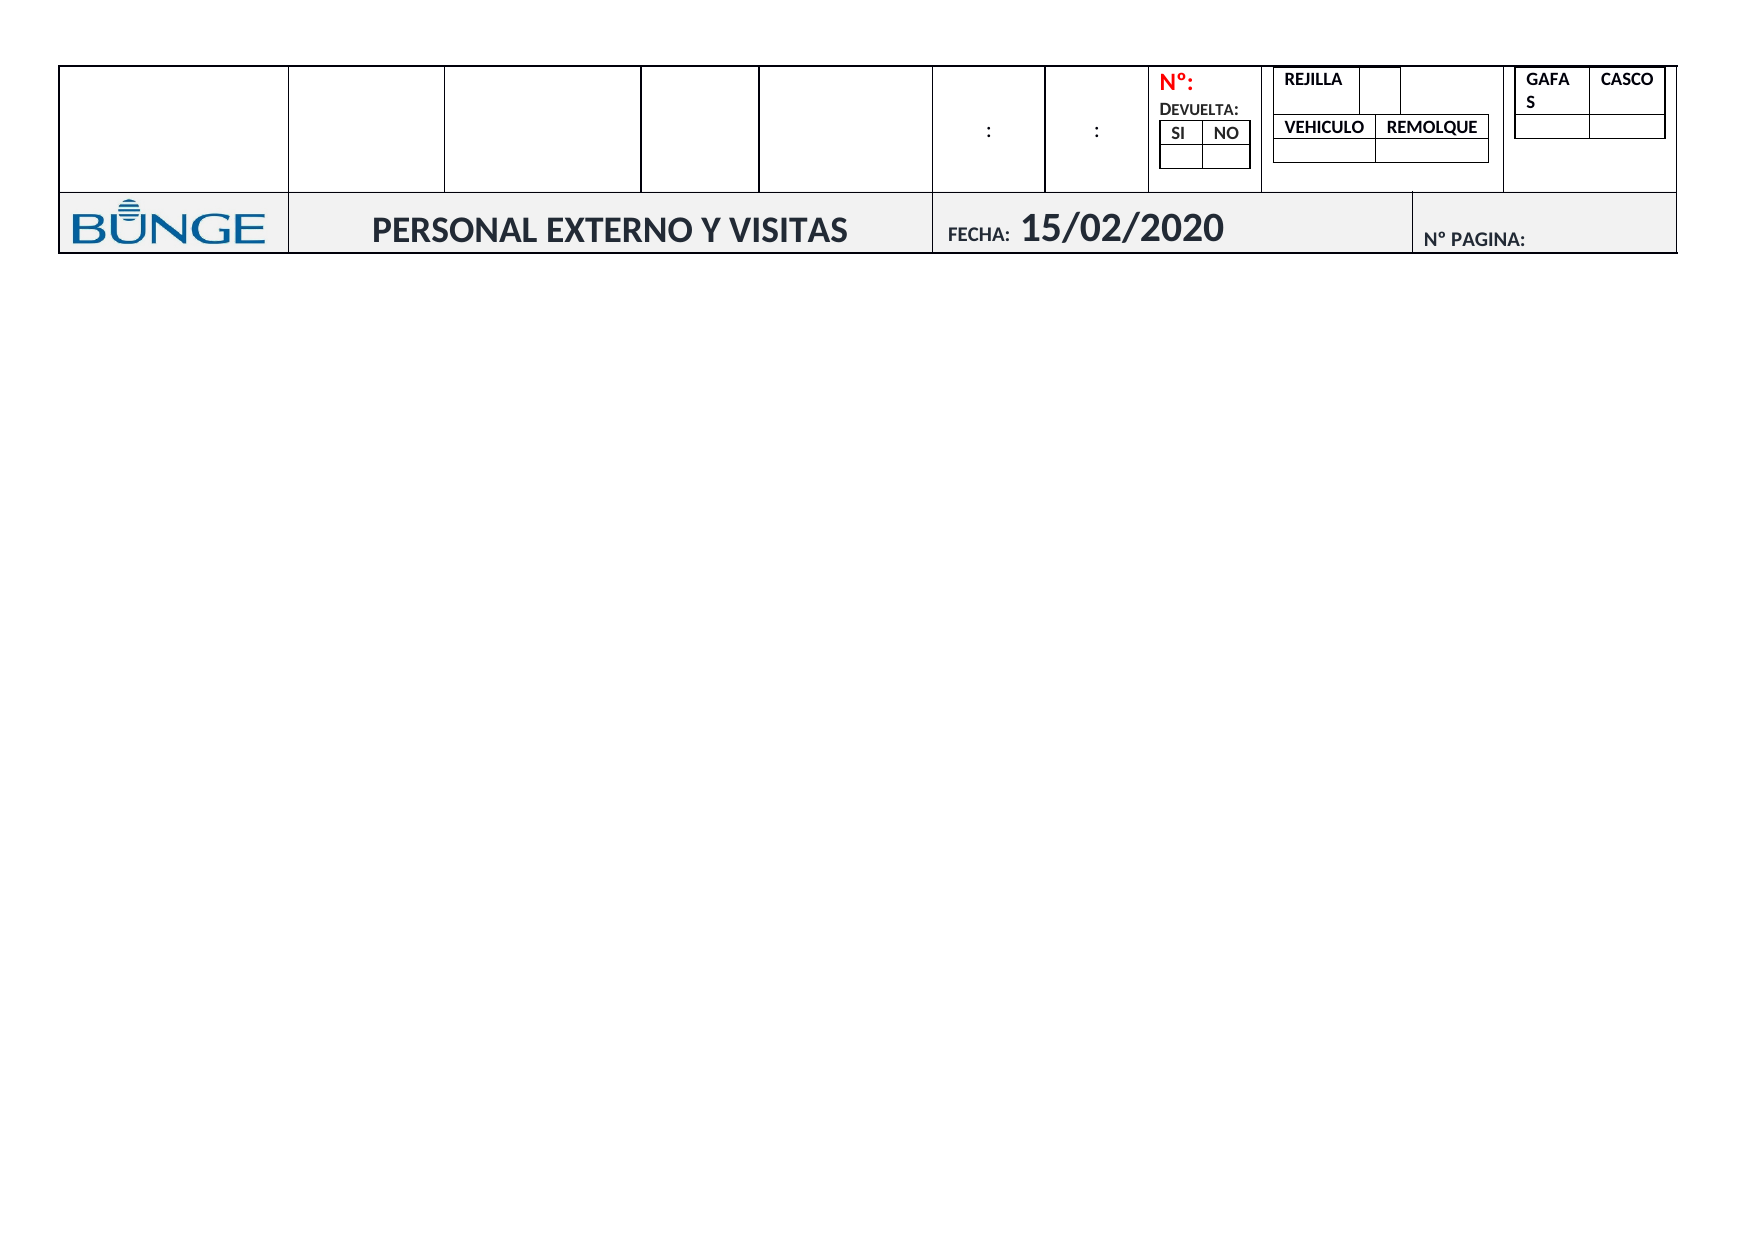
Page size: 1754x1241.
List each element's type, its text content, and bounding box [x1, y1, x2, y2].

table_cell FECHA: 15/02/2020 [933, 193, 1412, 252]
table_cell PERSONAL EXTERNO Y VISITAS [289, 193, 932, 252]
table_cell [642, 67, 758, 191]
table_cell [760, 67, 932, 191]
table_cell [445, 67, 640, 191]
table_cell : [933, 67, 1044, 191]
table_cell : [1046, 67, 1148, 191]
table_cell [60, 193, 69, 252]
picture [69, 192, 269, 252]
table_cell [1504, 67, 1676, 191]
table_cell [289, 67, 444, 191]
table_cell [60, 67, 288, 191]
table_cell Nº PAGINA: [1413, 193, 1676, 252]
table_cell [1262, 67, 1503, 191]
table_cell [269, 193, 288, 252]
table_cell Nº: DEVUELTA: [1149, 67, 1261, 191]
